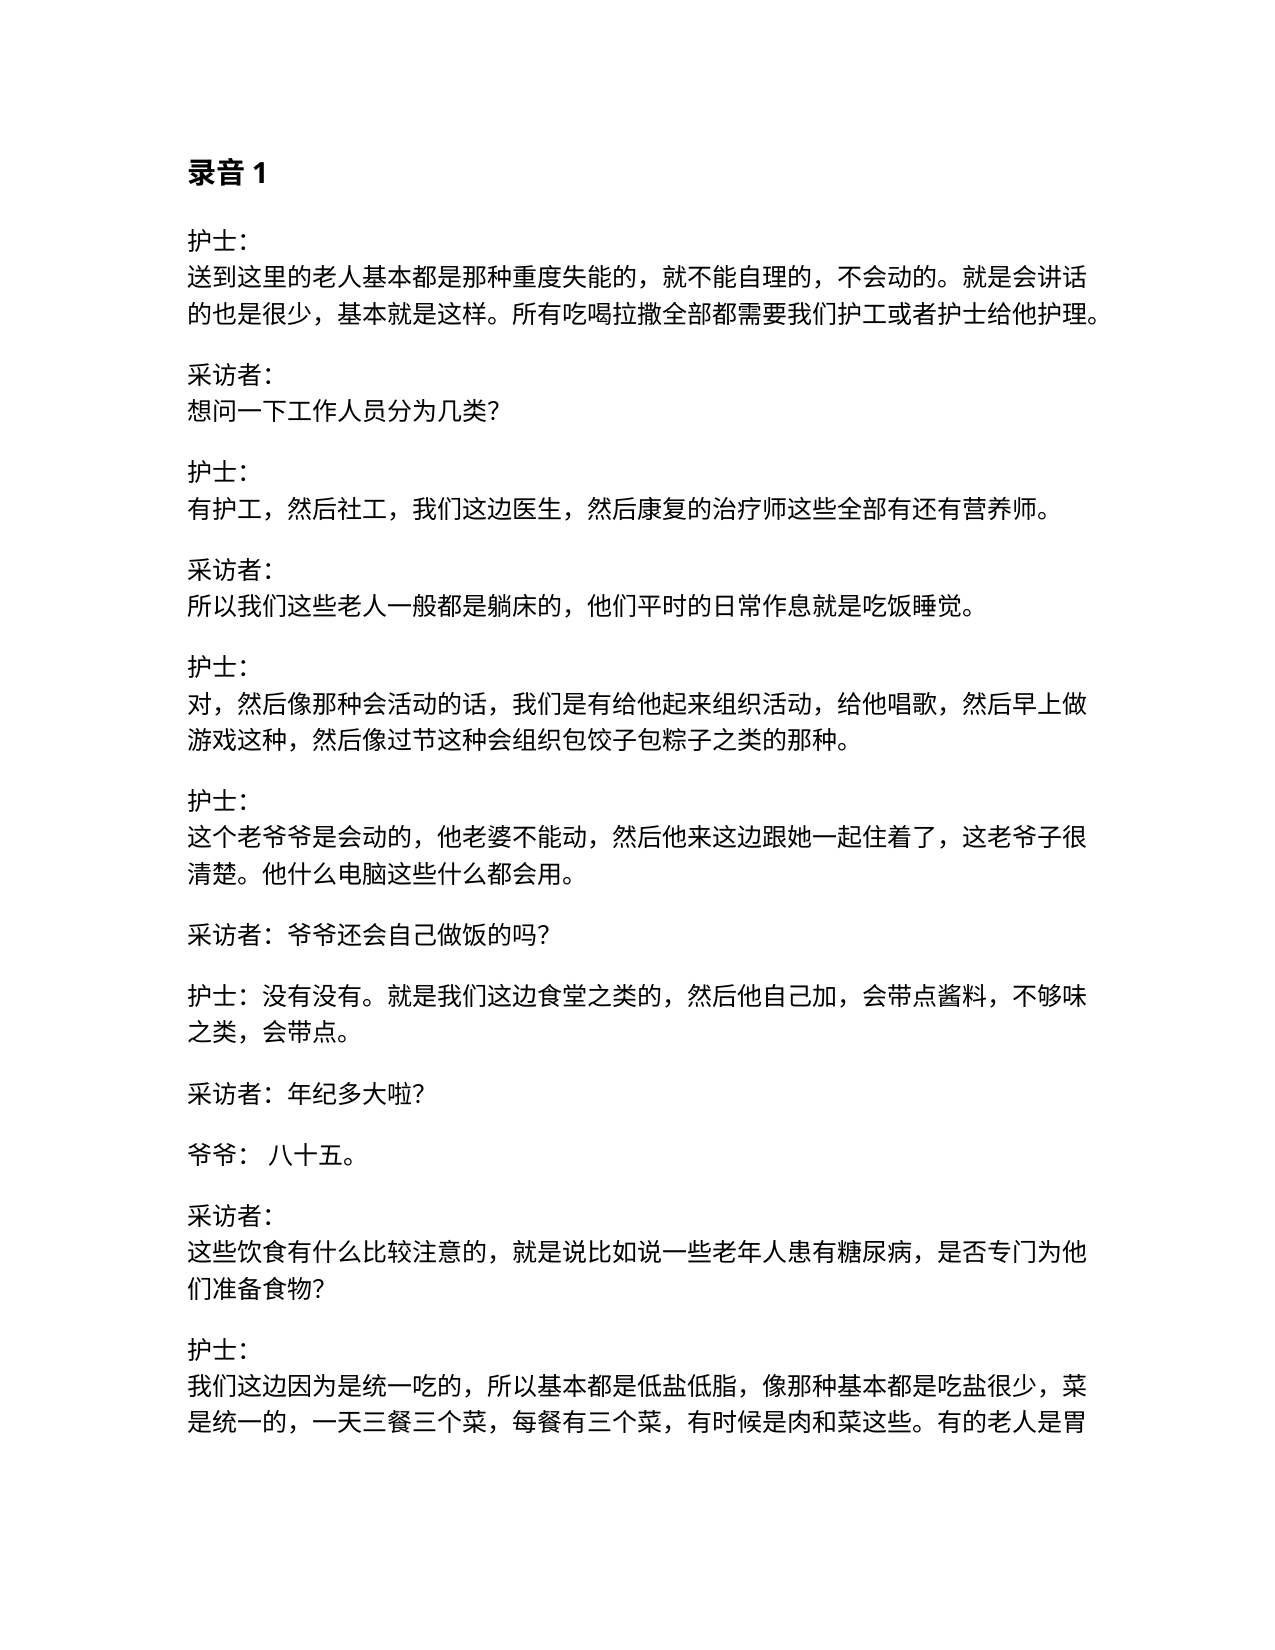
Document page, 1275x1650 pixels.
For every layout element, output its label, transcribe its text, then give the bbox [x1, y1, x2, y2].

text 护士： 这个老爷爷是会动的，他老婆不能动，然后他来这边跟她一起住着了，这老爷子很清楚。他什么电脑这些什么都会用。 [187, 782, 1087, 890]
subtitle 录音1 [187, 150, 1087, 192]
text 采访者： 所以我们这些老人一般都是躺床的，他们平时的日常作息就是吃饭睡觉。 [187, 550, 1087, 623]
text 护士：没有没有。就是我们这边食堂之类的，然后他自己加，会带点酱料，不够味之类，会带点。 [187, 977, 1087, 1049]
text 采访者：爷爷还会自己做饭的吗？ [187, 915, 1087, 952]
text 采访者：年纪多大啦？ [187, 1074, 1087, 1110]
text 护士： 对，然后像那种会活动的话，我们是有给他起来组织活动，给他唱歌，然后早上做游戏这种，然后像过节这种会组织包饺子包粽子之类的那种。 [187, 648, 1087, 757]
text 采访者： 这些饮食有什么比较注意的，就是说比如说一些老年人患有糖尿病，是否专门为他们准备食物？ [187, 1197, 1087, 1305]
text 爷爷： 八十五。 [187, 1135, 1087, 1172]
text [187, 1330, 1087, 1439]
text 护士： 有护工，然后社工，我们这边医生，然后康复的治疗师这些全部有还有营养师。 [187, 453, 1087, 525]
text 采访者： 想问一下工作人员分为几类？ [187, 355, 1087, 428]
text 护士： 送到这里的老人基本都是那种重度失能的，就不能自理的，不会动的。就是会讲话的也是很少，基本就是这样。所有吃喝拉撒全部都需要我们护工或者护士给他护理。 [187, 222, 1087, 330]
